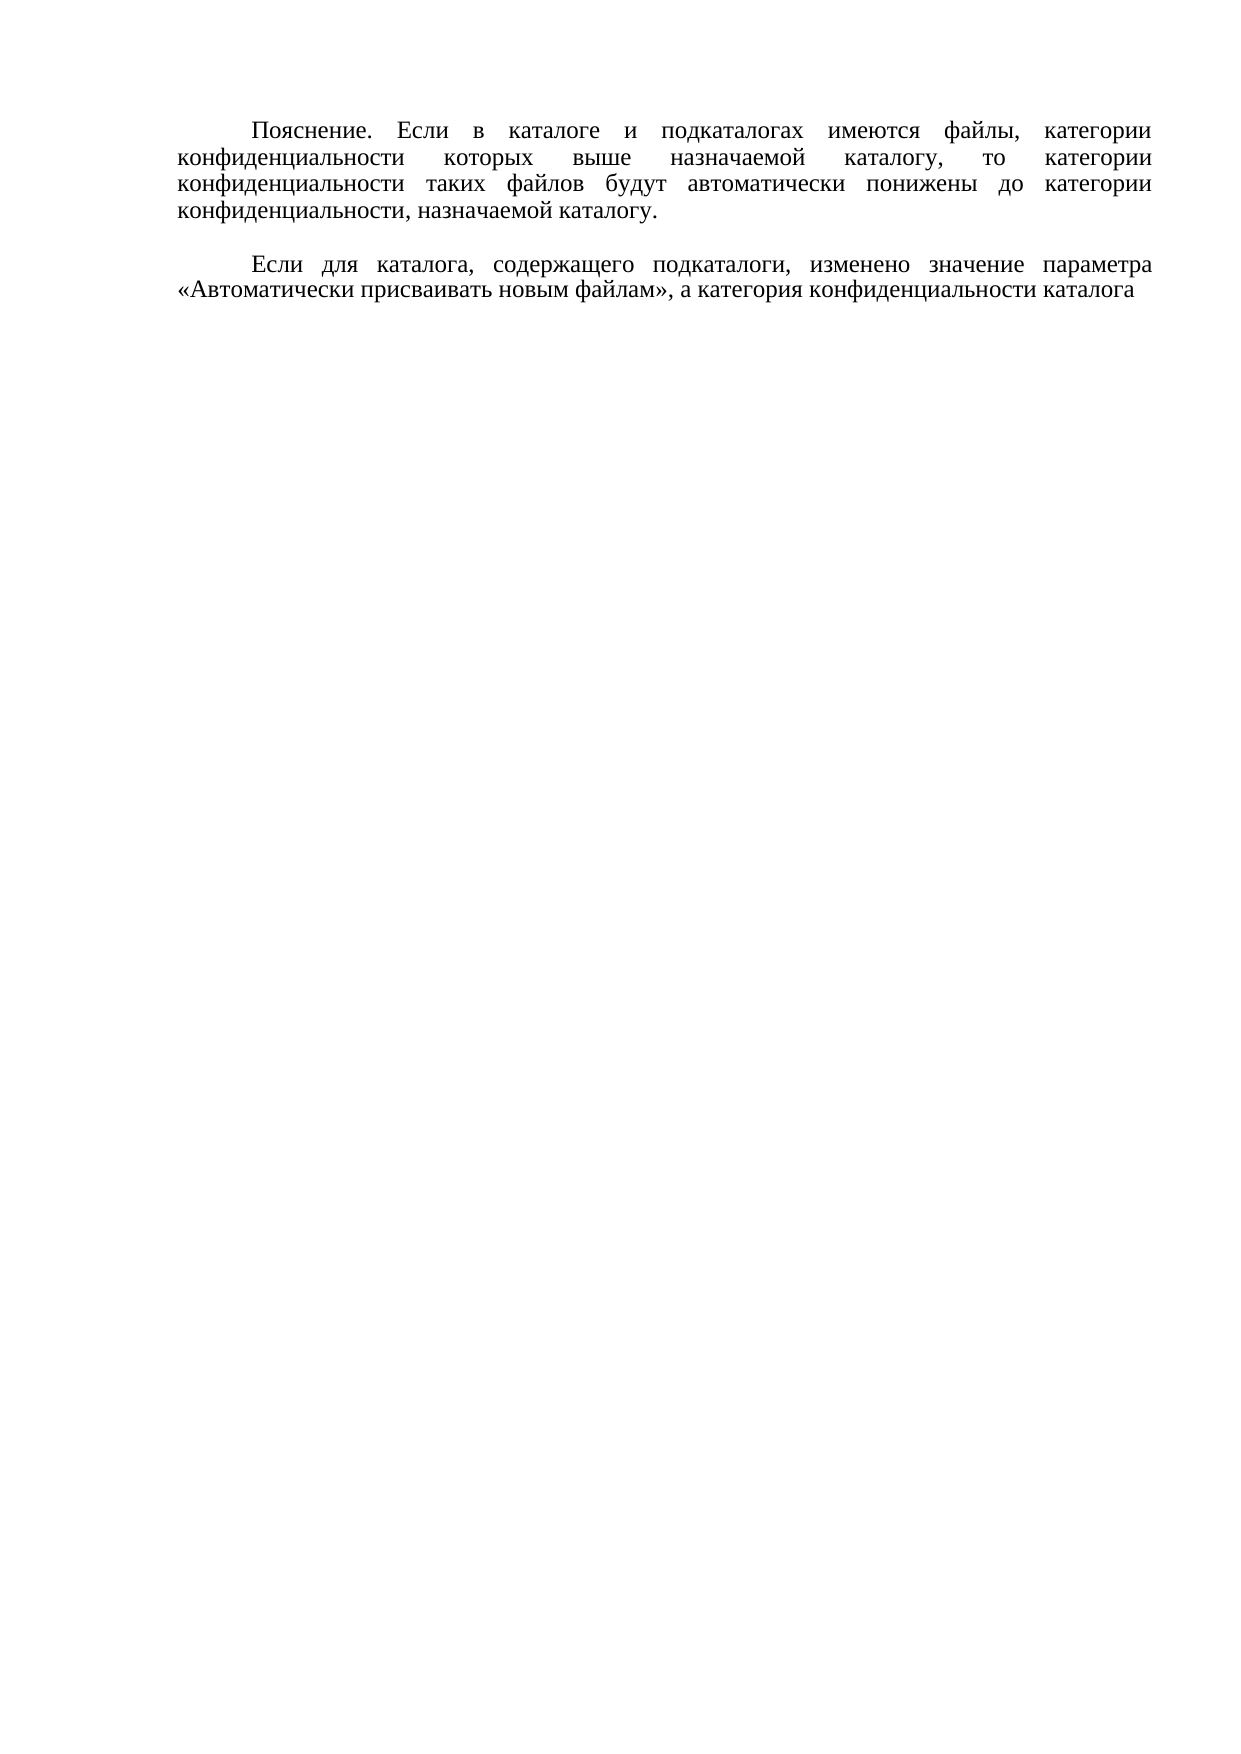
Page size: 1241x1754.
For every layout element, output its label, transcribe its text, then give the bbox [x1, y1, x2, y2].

text Пояснение. Если в каталоге и подкаталогах имеются файлы, категории конфиденциальности которых выше назначаемой каталогу, то категории конфиденциальности таких файлов будут автоматически понижены до категории конфиденциальности, назначаемой каталогу. [177, 117, 1153, 224]
text Если для каталога, содержащего подкаталоги, изменено значение параметра «Автоматически присваивать новым файлам», а категория конфиденциальности каталога [177, 253, 1153, 303]
